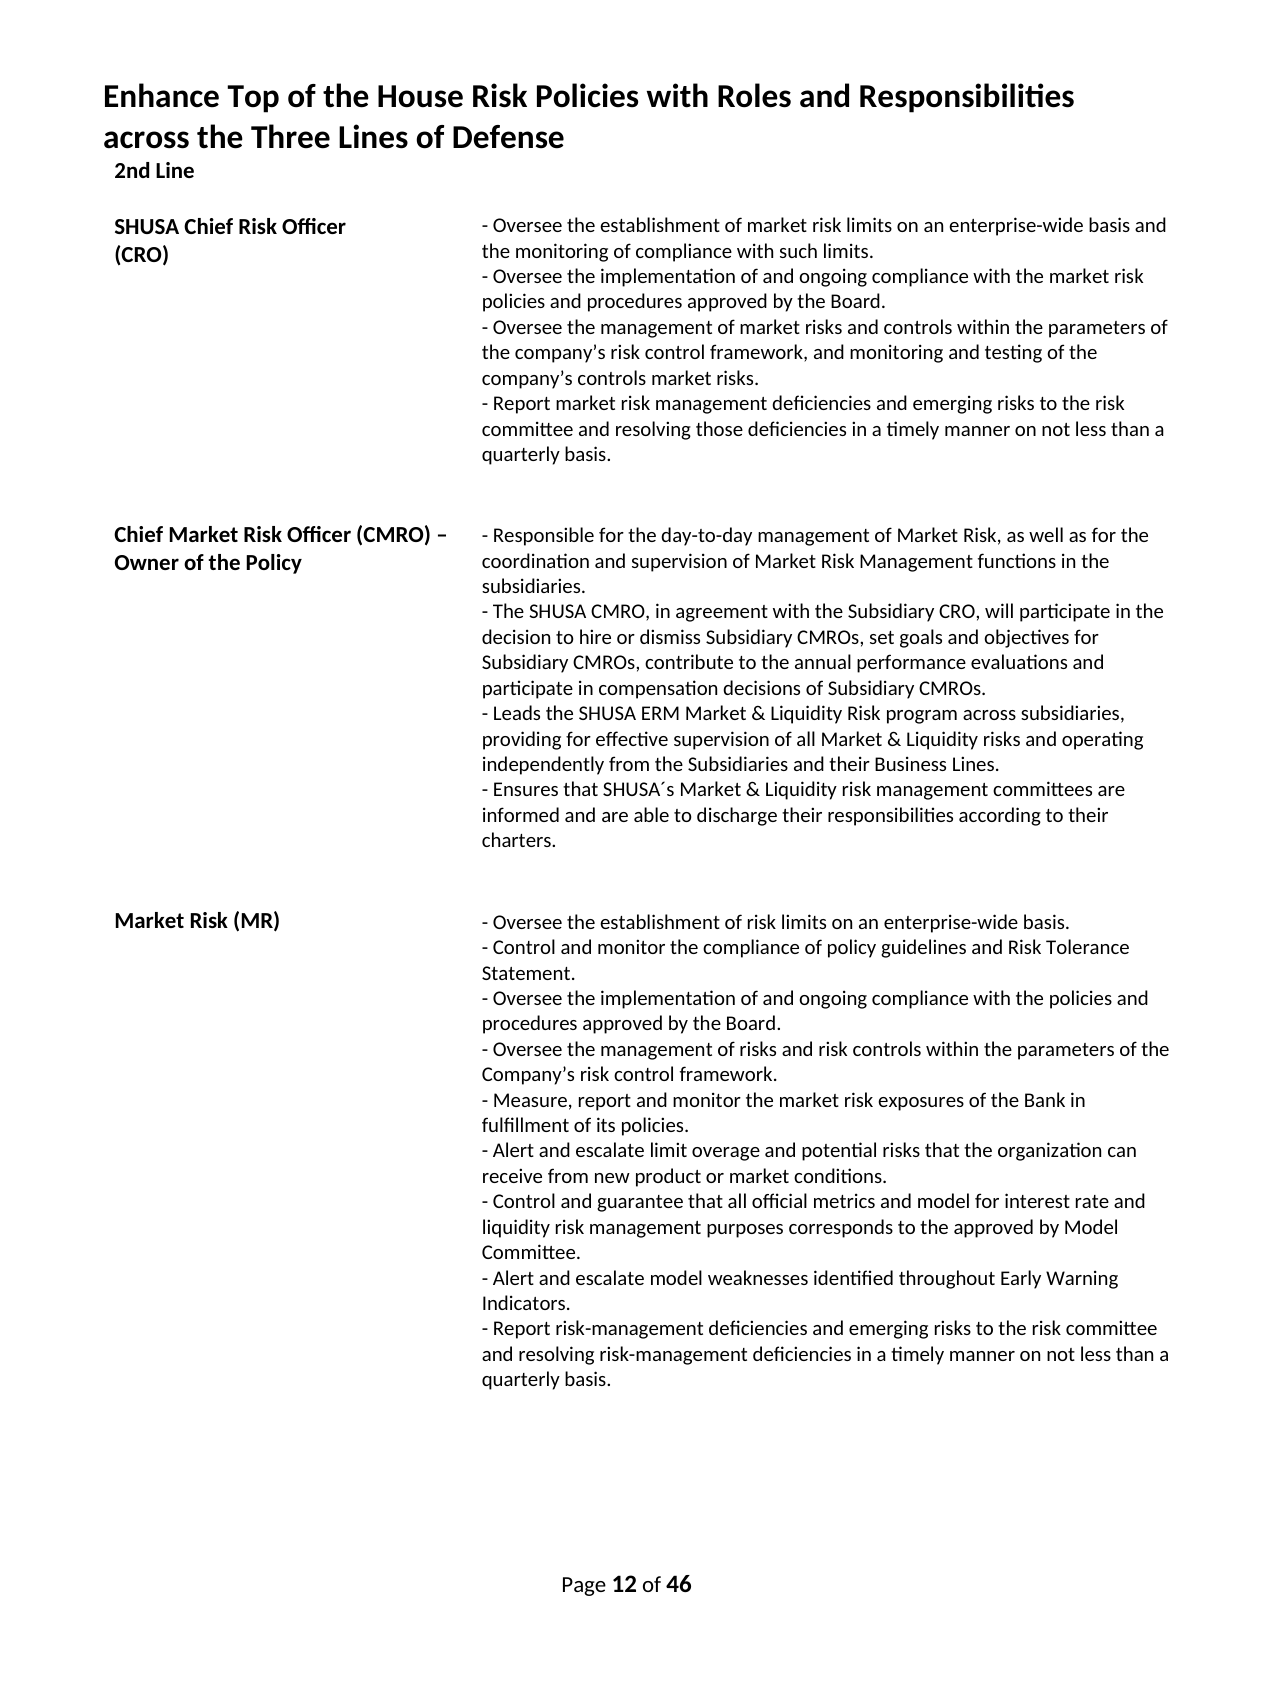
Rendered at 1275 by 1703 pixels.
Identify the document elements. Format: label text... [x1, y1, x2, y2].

table_cell Market Risk (MR) [103, 878, 470, 1417]
table_cell - Oversee the establishment of risk limits on an enterprise-wide basis. - Control and monitor the compliance of policy guidelines and Risk Tolerance Statement. - Oversee the implementation of and ongoing compliance with the policies and procedures approved by the Board. - Oversee the management of risks and risk controls within the parameters of the Company’s risk control framework. - Measure, report and monitor the market risk exposures of the Bank in fulfillment of its policies. - Alert and escalate limit overage and potential risks that the organization can receive from new product or market conditions. - Control and guarantee that all official metrics and model for interest rate and liquidity risk management purposes corresponds to the approved by Model Committee. - Alert and escalate model weaknesses identified throughout Early Warning Indicators. - Report risk-management deficiencies and emerging risks to the risk committee and resolving risk-management deficiencies in a timely manner on not less than a quarterly basis. [470, 878, 1183, 1417]
table_header - Oversee the establishment of market risk limits on an enterprise-wide basis and the monitoring of compliance with such limits. - Oversee the implementation of and ongoing compliance with the market risk policies and procedures approved by the Board. - Oversee the management of market risks and controls within the parameters of the company’s risk control framework, and monitoring and testing of the company’s controls market risks. - Report market risk management deficiencies and emerging risks to the risk committee and resolving those deficiencies in a timely manner on not less than a quarterly basis. [470, 156, 1183, 492]
table_cell - Responsible for the day-to-day management of Market Risk, as well as for the coordination and supervision of Market Risk Management functions in the subsidiaries. - The SHUSA CMRO, in agreement with the Subsidiary CRO, will participate in the decision to hire or dismiss Subsidiary CMROs, set goals and objectives for Subsidiary CMROs, contribute to the annual performance evaluations and participate in compensation decisions of Subsidiary CMROs. - Leads the SHUSA ERM Market & Liquidity Risk program across subsidiaries, providing for effective supervision of all Market & Liquidity risks and operating independently from the Subsidiaries and their Business Lines. - Ensures that SHUSA´s Market & Liquidity risk management committees are informed and are able to discharge their responsibilities according to their charters. [470, 492, 1183, 878]
table_header 2nd Line SHUSA Chief Risk Officer (CRO) [103, 156, 470, 492]
table_cell Chief Market Risk Officer (CMRO) – Owner of the Policy [103, 492, 470, 878]
